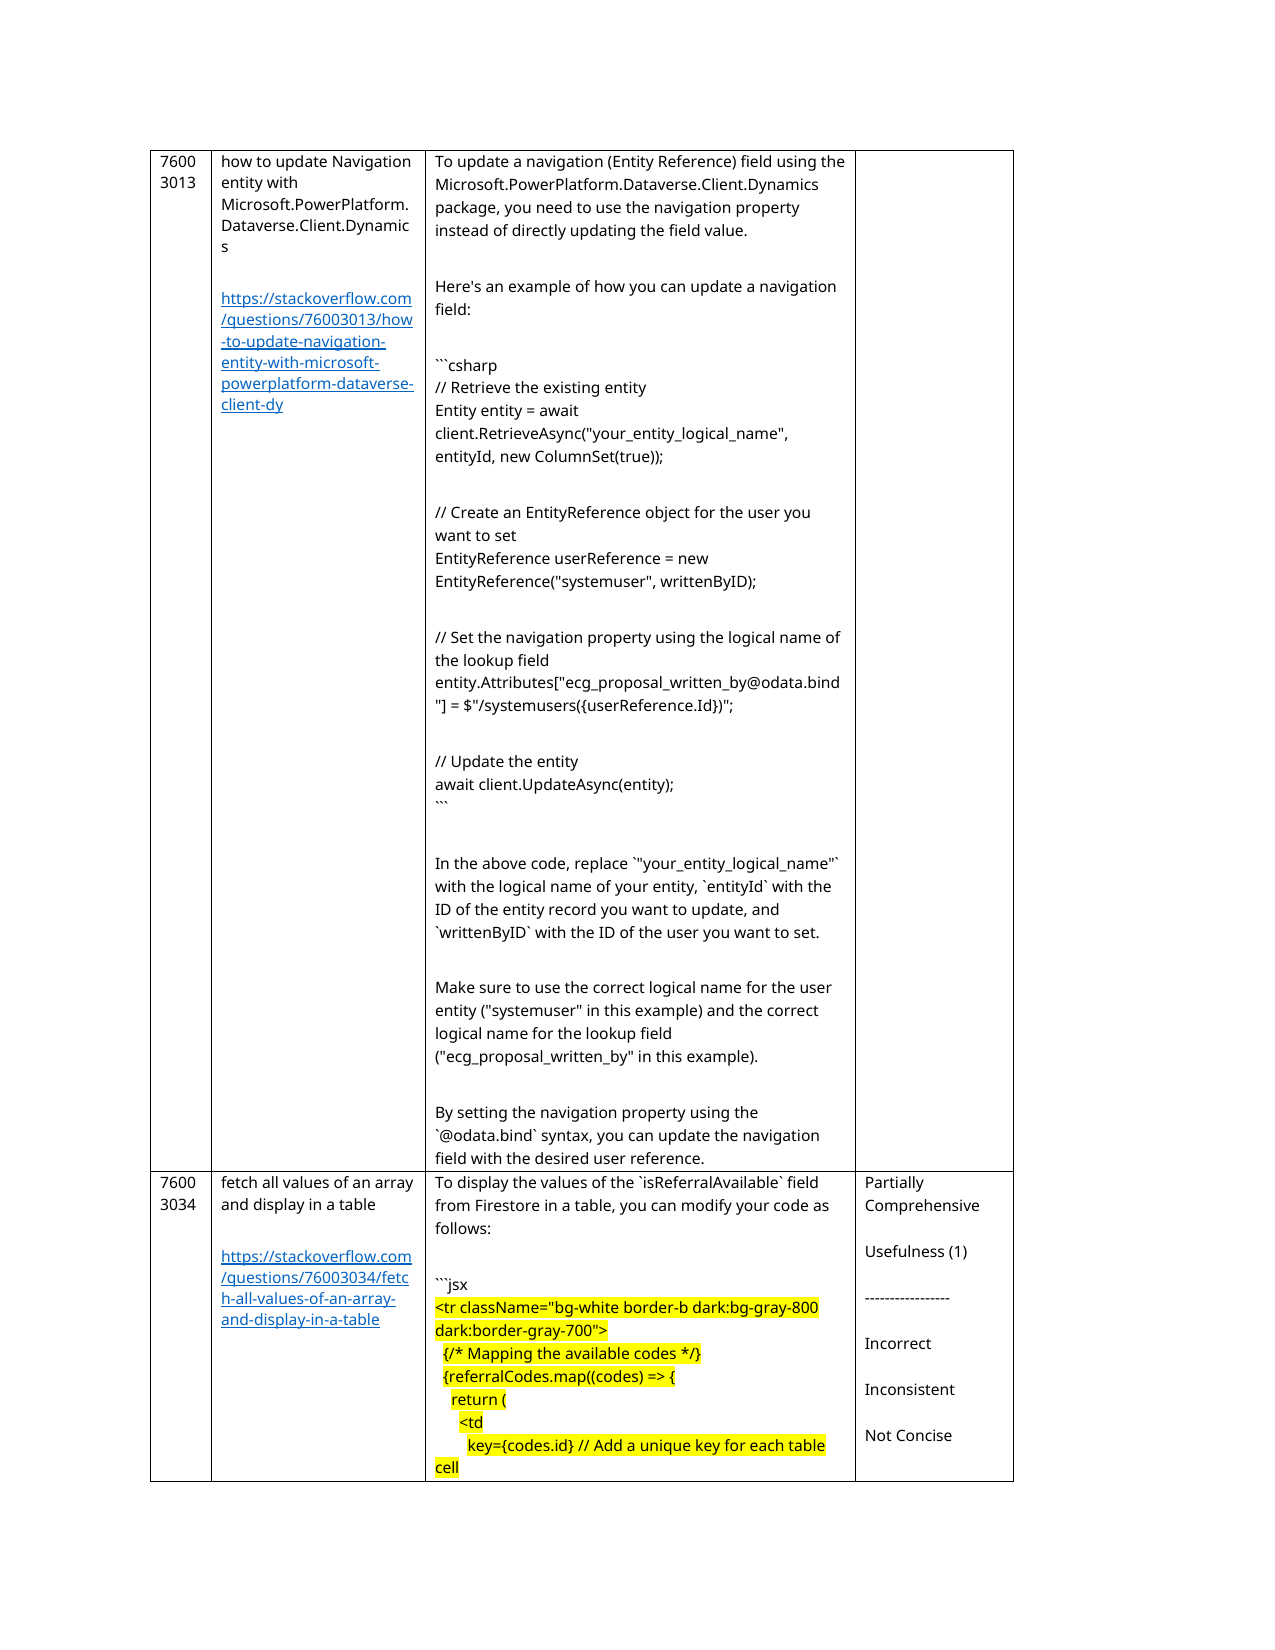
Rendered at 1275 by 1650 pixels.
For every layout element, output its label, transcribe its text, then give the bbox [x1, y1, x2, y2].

table_cell 76003034 [151, 1172, 211, 1481]
table_cell [856, 151, 1013, 1171]
table_cell how to update Navigation entity with Microsoft.PowerPlatform.Dataverse.Client.Dynamics https://stackoverflow.com/questions/76003013/how-to-update-navigation-entity-with-microsoft-powerplatform-dataverse-client-dy [212, 151, 425, 1171]
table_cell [212, 1172, 425, 1481]
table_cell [426, 1172, 855, 1481]
table_cell 76003013 [151, 151, 211, 1171]
table_cell To update a navigation (Entity Reference) field using the Microsoft.PowerPlatform.Dataverse.Client.Dynamics package, you need to use the navigation property instead of directly updating the field value. Here's an example of how you can update a navigation field: ```csharp // Retrieve the existing entity Entity entity = await client.RetrieveAsync("your_entity_logical_name", entityId, new ColumnSet(true)); // Create an EntityReference object for the user you want to set EntityReference userReference = new EntityReference("systemuser", writtenByID); // Set the navigation property using the logical name of the lookup field entity.Attributes["ecg_proposal_written_by@odata.bind"] = $"/systemusers({userReference.Id})"; // Update the entity await client.UpdateAsync(entity); ``` In the above code, replace `"your_entity_logical_name"` with the logical name of your entity, `entityId` with the ID of the entity record you want to update, and `writtenByID` with the ID of the user you want to set. Make sure to use the correct logical name for the user entity ("systemuser" in this example) and the correct logical name for the lookup field ("ecg_proposal_written_by" in this example). By setting the navigation property using the `@odata.bind` syntax, you can update the navigation field with the desired user reference. [426, 151, 855, 1171]
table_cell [856, 1172, 1013, 1481]
